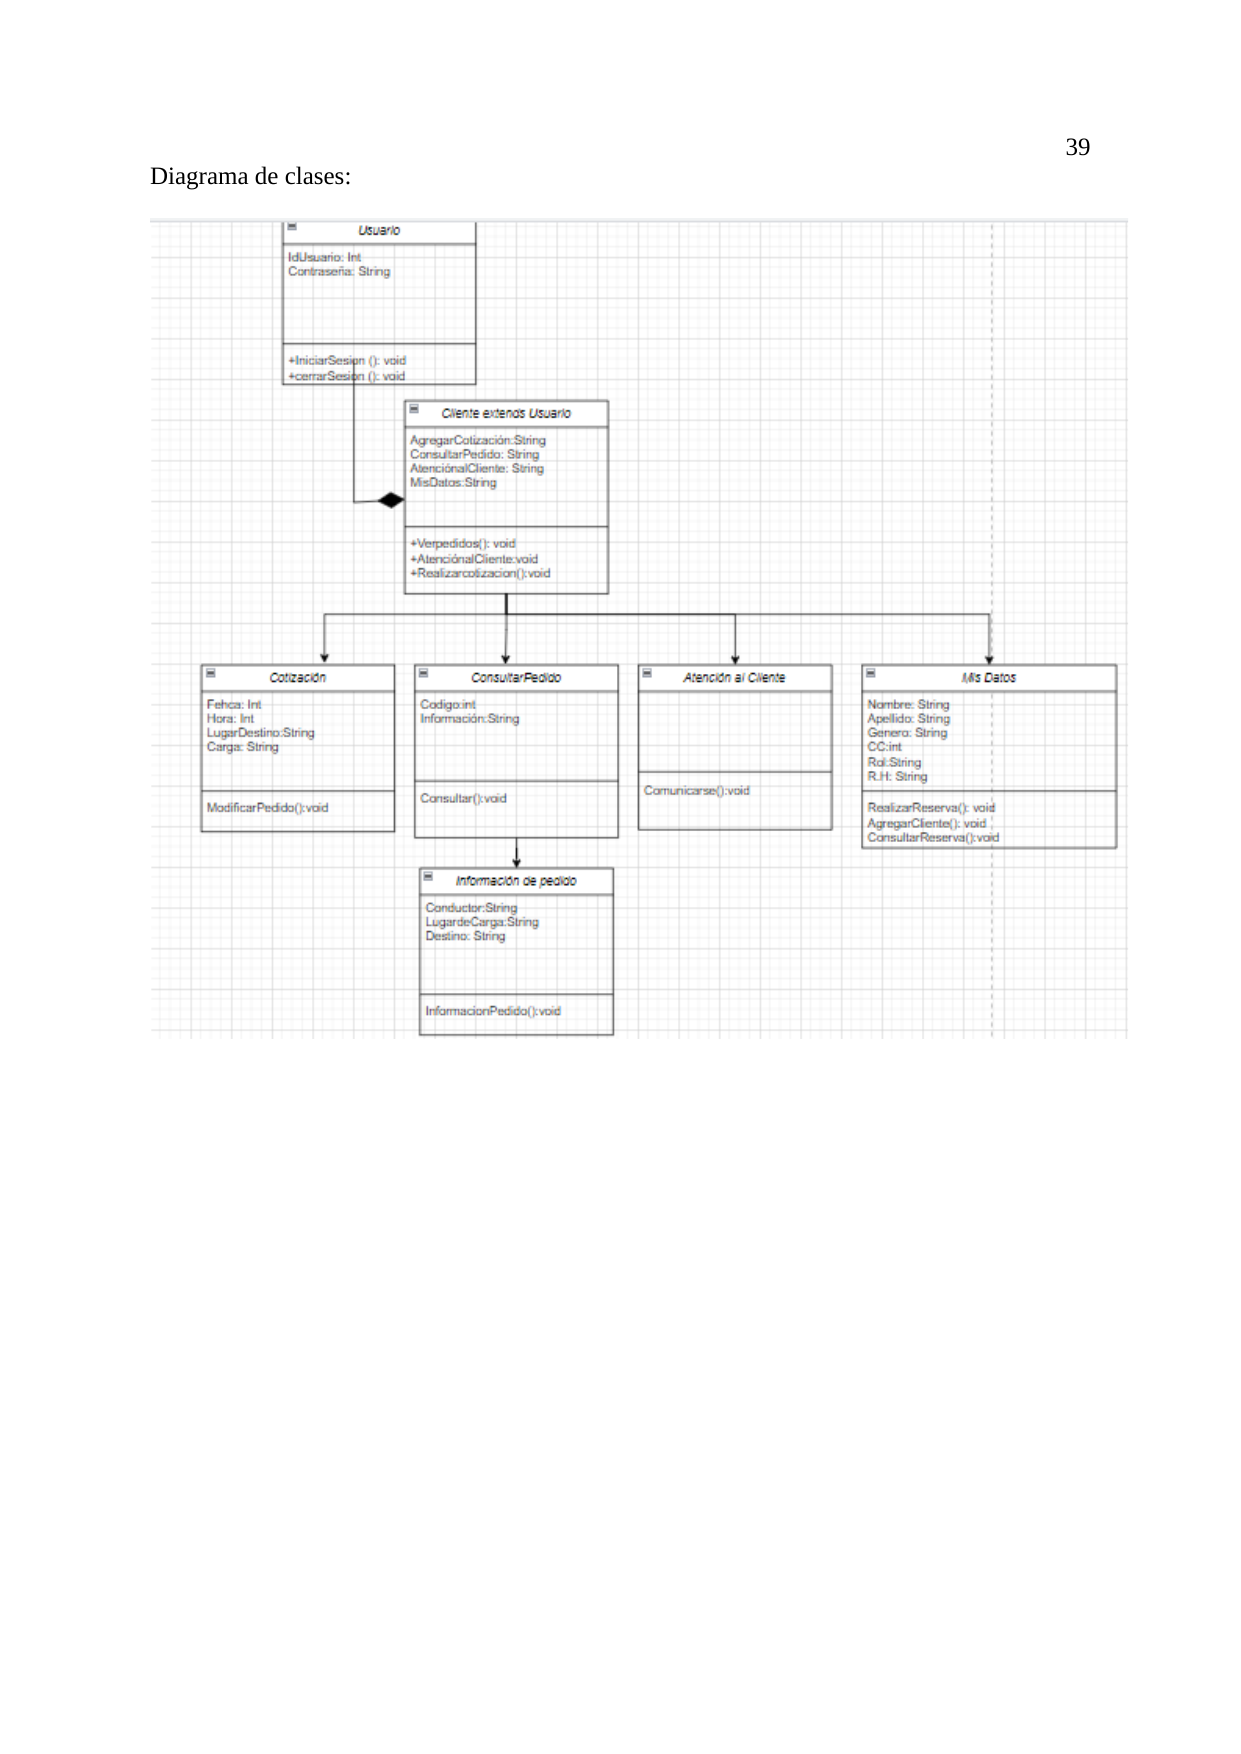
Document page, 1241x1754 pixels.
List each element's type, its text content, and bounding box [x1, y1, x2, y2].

picture [150, 218, 1129, 1039]
text Diagrama de clases: [150, 161, 1090, 190]
